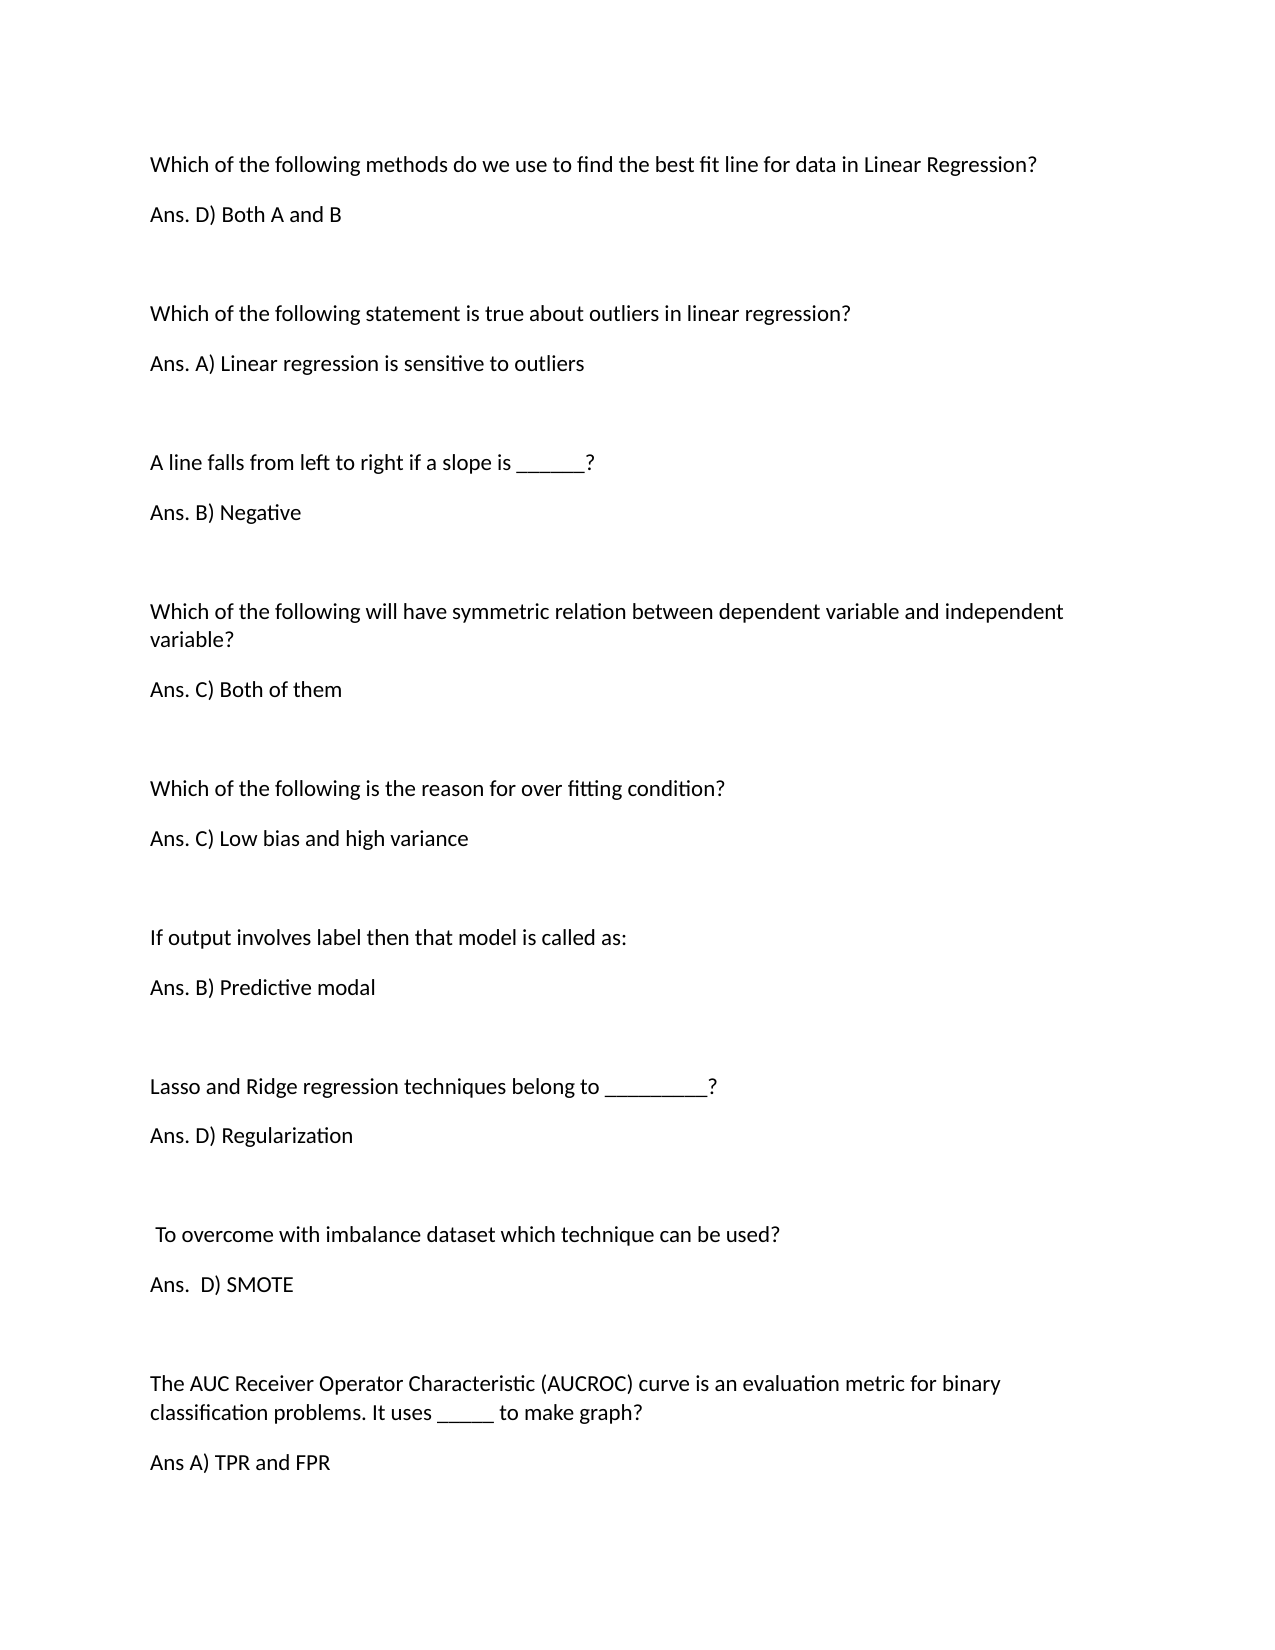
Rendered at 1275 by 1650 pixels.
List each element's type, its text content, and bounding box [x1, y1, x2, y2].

text Ans. C) Both of them [150, 674, 1125, 703]
text The AUC Receiver Operator Characteristic (AUCROC) curve is an evaluation metric for binary classification problems. It uses _____ to make graph? [150, 1369, 1125, 1426]
text Ans A) TPR and FPR [150, 1447, 1125, 1476]
text Which of the following methods do we use to find the best fit line for data in Linear Regression? [150, 150, 1125, 179]
text Which of the following statement is true about outliers in linear regression? [150, 299, 1125, 327]
text Ans. B) Negative [150, 497, 1125, 526]
text If output involves label then that model is called as: [150, 922, 1125, 951]
text Which of the following is the reason for over fitting condition? [150, 774, 1125, 802]
text Ans. D) SMOTE [150, 1269, 1125, 1298]
text Which of the following will have symmetric relation between dependent variable and independent variable? [150, 596, 1125, 654]
text Ans. D) Both A and B [150, 199, 1125, 228]
text Lasso and Ridge regression techniques belong to _________? [150, 1071, 1125, 1100]
text Ans. B) Predictive modal [150, 972, 1125, 1001]
text Ans. C) Low bias and high variance [150, 823, 1125, 852]
text Ans. A) Linear regression is sensitive to outliers [150, 348, 1125, 377]
text To overcome with imbalance dataset which technique can be used? [150, 1220, 1125, 1249]
text A line falls from left to right if a slope is ______? [150, 447, 1125, 476]
text Ans. D) Regularization [150, 1121, 1125, 1149]
